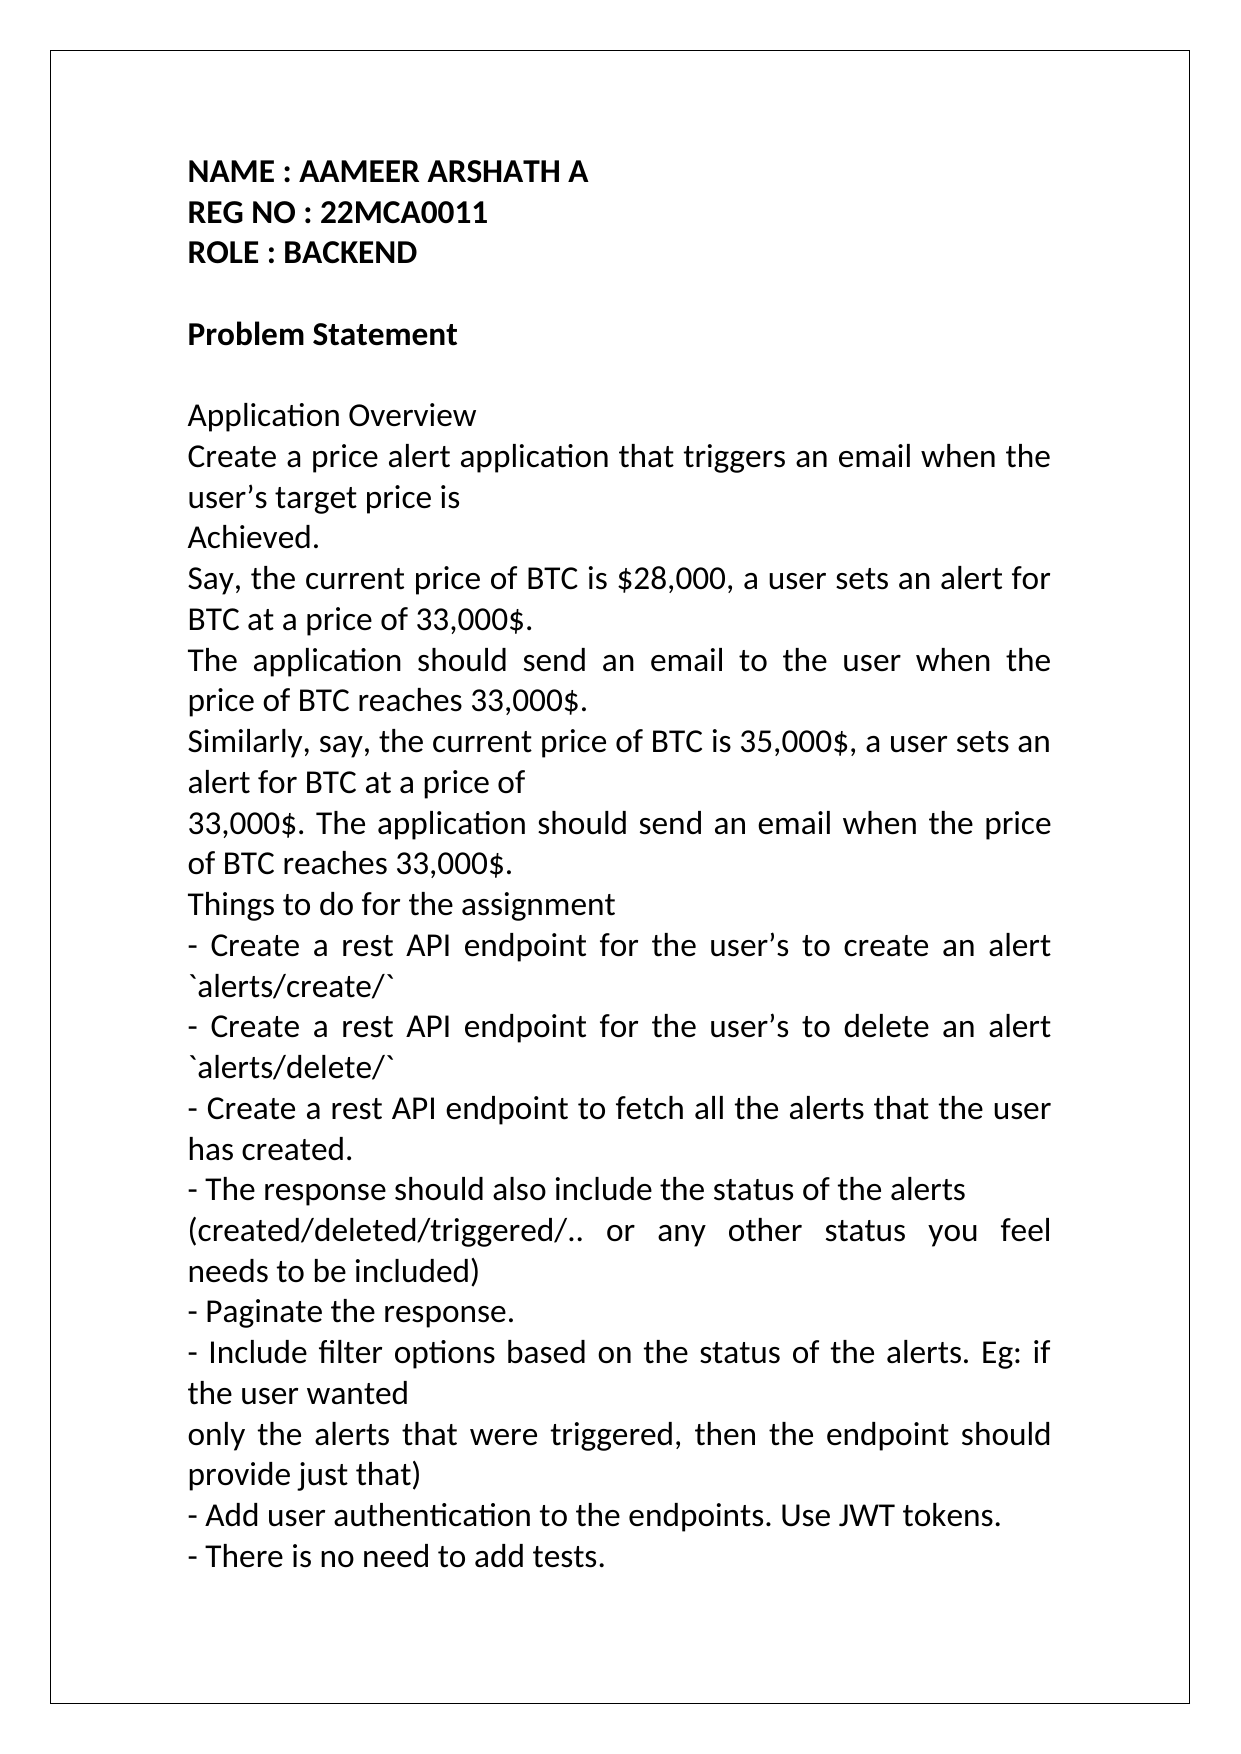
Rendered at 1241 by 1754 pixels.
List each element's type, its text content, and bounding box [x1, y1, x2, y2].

text only the alerts that were triggered, then the endpoint should provide just that) [187, 1413, 1053, 1494]
text NAME : AAMEER ARSHATH A [187, 150, 1053, 191]
text - Create a rest API endpoint for the user’s to create an alert `alerts/create/` [187, 924, 1053, 1005]
text - Paginate the response. [187, 1290, 1053, 1331]
text Application Overview [187, 394, 1053, 435]
text Similarly, say, the current price of BTC is 35,000$, a user sets an alert for BTC at a price of [187, 720, 1053, 802]
text Problem Statement [187, 313, 1053, 354]
text - The response should also include the status of the alerts [187, 1168, 1053, 1209]
text - Add user authentication to the endpoints. Use JWT tokens. [187, 1494, 1053, 1535]
text - There is no need to add tests. [187, 1535, 1053, 1576]
text Create a price alert application that triggers an email when the user’s target price is [187, 435, 1053, 517]
text Say, the current price of BTC is $28,000, a user sets an alert for BTC at a price of 33,000$. [187, 557, 1053, 639]
text Achieved. [187, 517, 1053, 557]
text The application should send an email to the user when the price of BTC reaches 33,000$. [187, 639, 1053, 720]
text (created/deleted/triggered/.. or any other status you feel needs to be included) [187, 1209, 1053, 1290]
text REG NO : 22MCA0011 [187, 191, 1053, 231]
text - Include filter options based on the status of the alerts. Eg: if the user wanted [187, 1331, 1053, 1413]
text 33,000$. The application should send an email when the price of BTC reaches 33,000$. [187, 802, 1053, 883]
text ROLE : BACKEND [187, 231, 1053, 272]
text - Create a rest API endpoint for the user’s to delete an alert `alerts/delete/` [187, 1005, 1053, 1087]
text - Create a rest API endpoint to fetch all the alerts that the user has created. [187, 1087, 1053, 1168]
text Things to do for the assignment [187, 883, 1053, 924]
